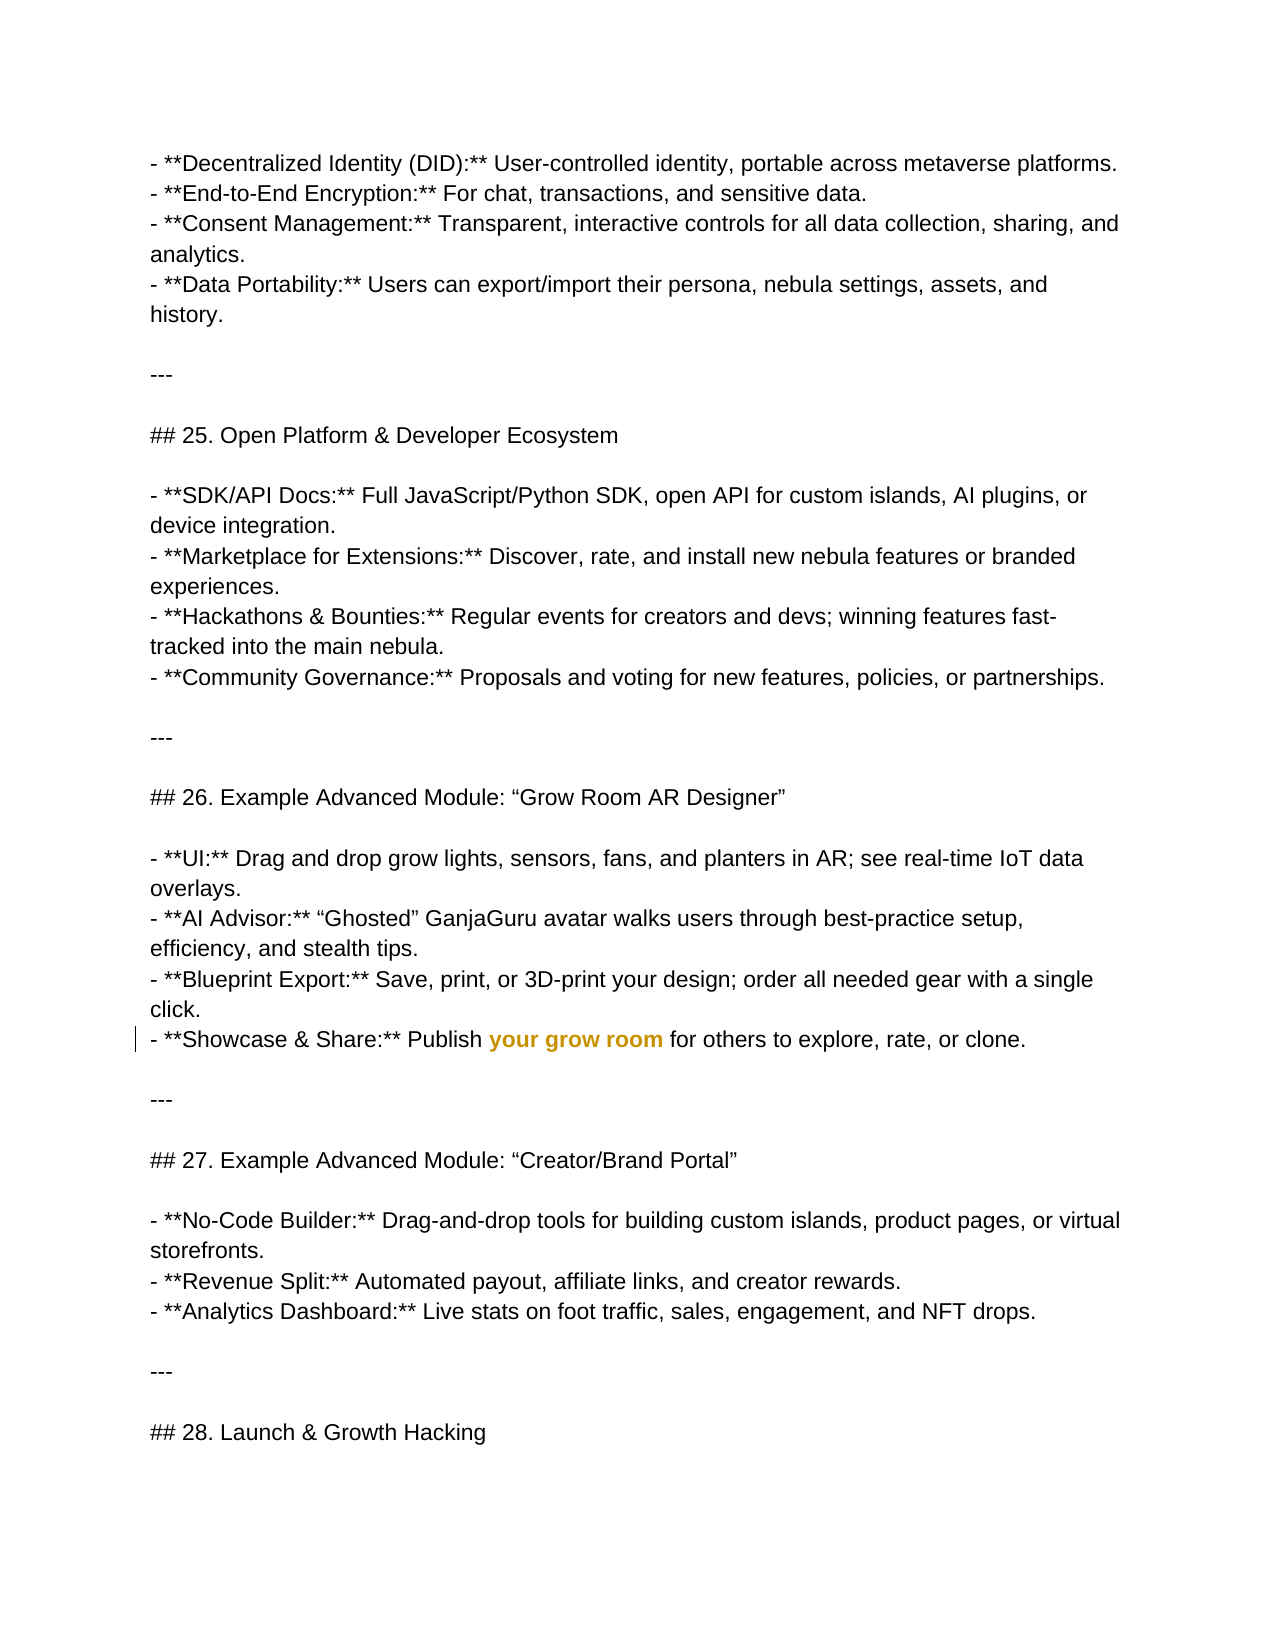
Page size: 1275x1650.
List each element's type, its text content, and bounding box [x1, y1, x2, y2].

text - **Revenue Split:** Automated payout, affiliate links, and creator rewards. [150, 1268, 1125, 1294]
text - **Data Portability:** Users can export/import their persona, nebula settings, assets, and history. [150, 271, 1125, 327]
text - **Consent Management:** Transparent, interactive controls for all data collection, sharing, and analytics. [150, 210, 1125, 267]
text - **Community Governance:** Proposals and voting for new features, policies, or partnerships. [150, 663, 1125, 690]
text - **No-Code Builder:** Drag-and-drop tools for building custom islands, product pages, or virtual storefronts. [150, 1207, 1125, 1264]
text - **UI:** Drag and drop grow lights, sensors, fans, and planters in AR; see real-time IoT data overlays. [150, 845, 1125, 901]
text - **Hackathons & Bounties:** Regular events for creators and devs; winning features fast-tracked into the main nebula. [150, 603, 1125, 660]
text - **End-to-End Encryption:** For chat, transactions, and sensitive data. [150, 180, 1125, 207]
text --- [150, 1358, 1125, 1385]
text - **Decentralized Identity (DID):** User-controlled identity, portable across metaverse platforms. [150, 150, 1125, 176]
text --- [150, 1086, 1125, 1113]
text - **AI Advisor:** “Ghosted” GanjaGuru avatar walks users through best-practice setup, efficiency, and stealth tips. [150, 905, 1125, 962]
text - **SDK/API Docs:** Full JavaScript/Python SDK, open API for custom islands, AI plugins, or device integration. [150, 482, 1125, 539]
text - **Showcase & Share:** Publish your grow room for others to explore, rate, or clone. [150, 1026, 1125, 1052]
text - **Analytics Dashboard:** Live stats on foot traffic, sales, engagement, and NFT drops. [150, 1298, 1125, 1324]
text - **Marketplace for Extensions:** Discover, rate, and install new nebula features or branded experiences. [150, 543, 1125, 599]
text ## 26. Example Advanced Module: “Grow Room AR Designer” [150, 784, 1125, 811]
text ## 28. Launch & Growth Hacking [150, 1419, 1125, 1445]
text ## 25. Open Platform & Developer Ecosystem [150, 422, 1125, 448]
text - **Blueprint Export:** Save, print, or 3D-print your design; order all needed gear with a single click. [150, 966, 1125, 1022]
text ## 27. Example Advanced Module: “Creator/Brand Portal” [150, 1147, 1125, 1173]
text --- [150, 361, 1125, 388]
text --- [150, 724, 1125, 750]
